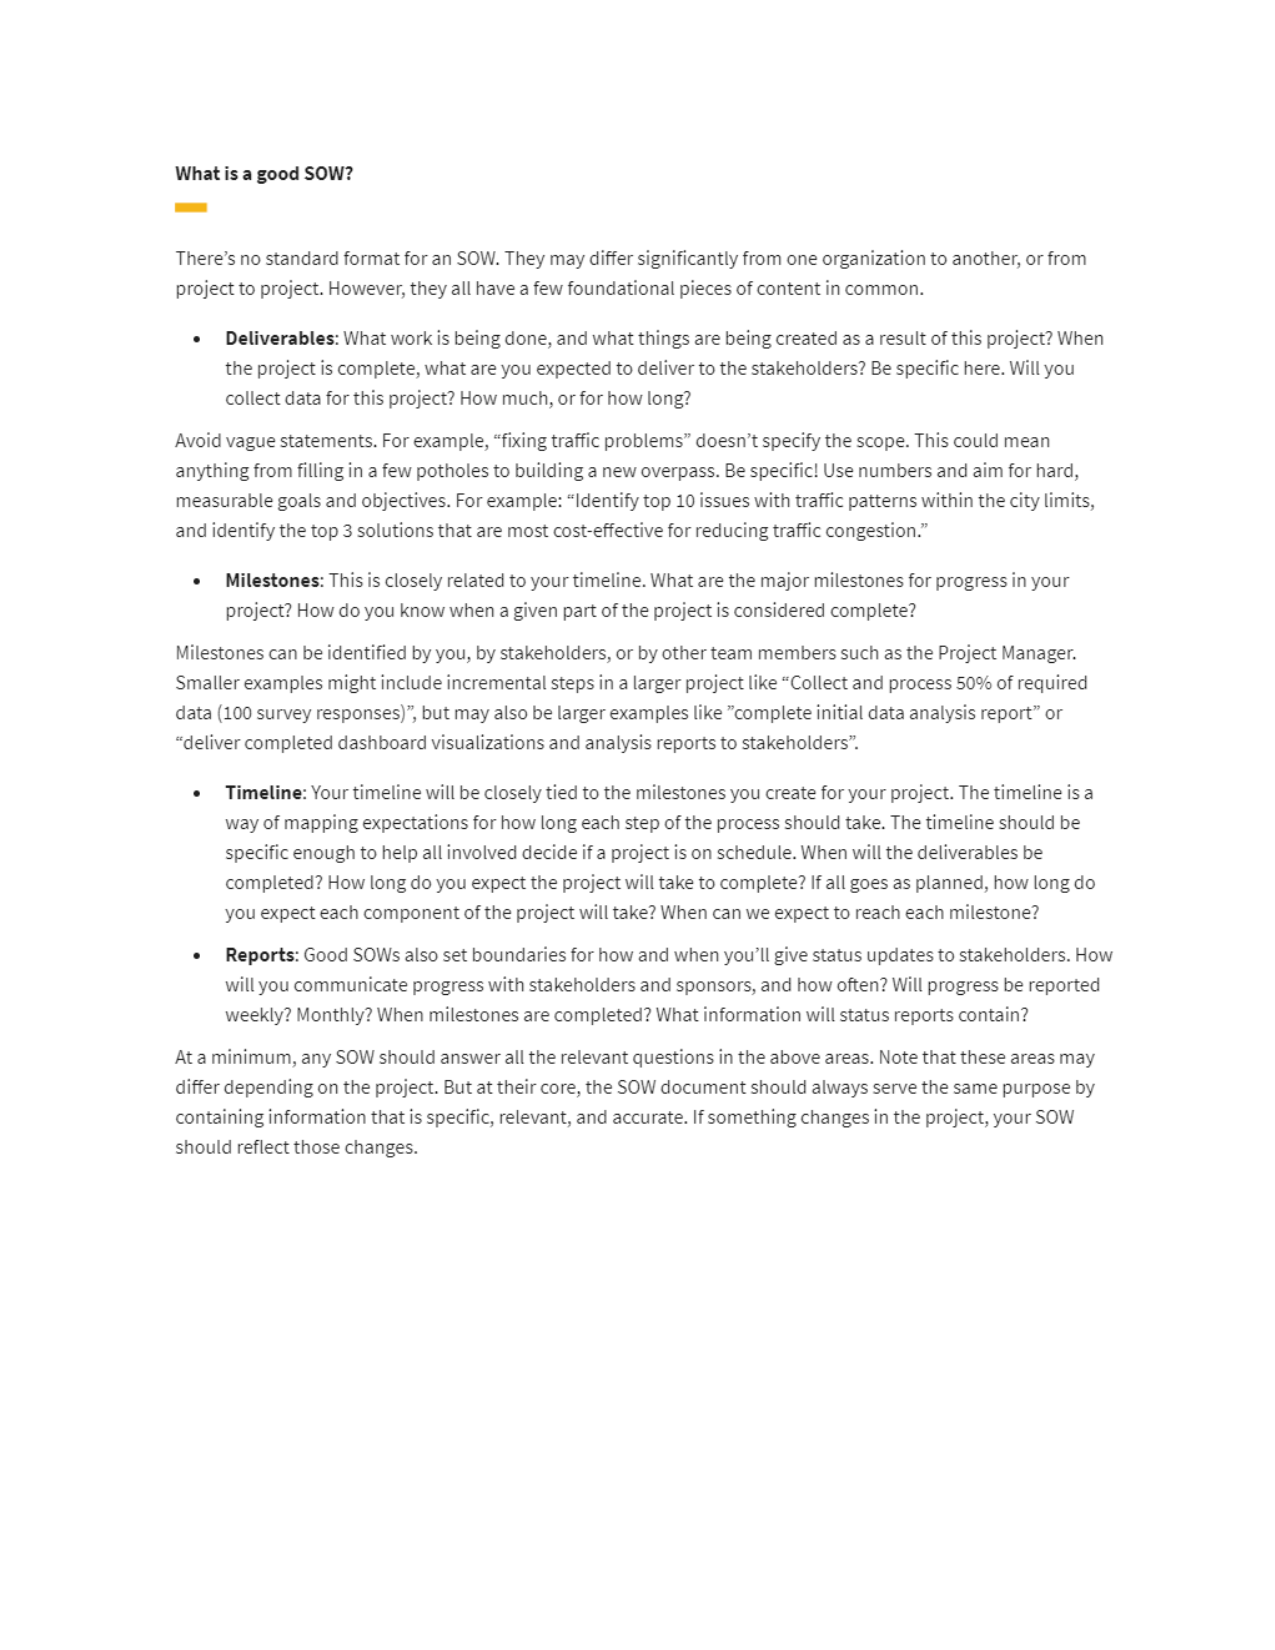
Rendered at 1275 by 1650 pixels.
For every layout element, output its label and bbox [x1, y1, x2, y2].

picture [150, 150, 1125, 1170]
